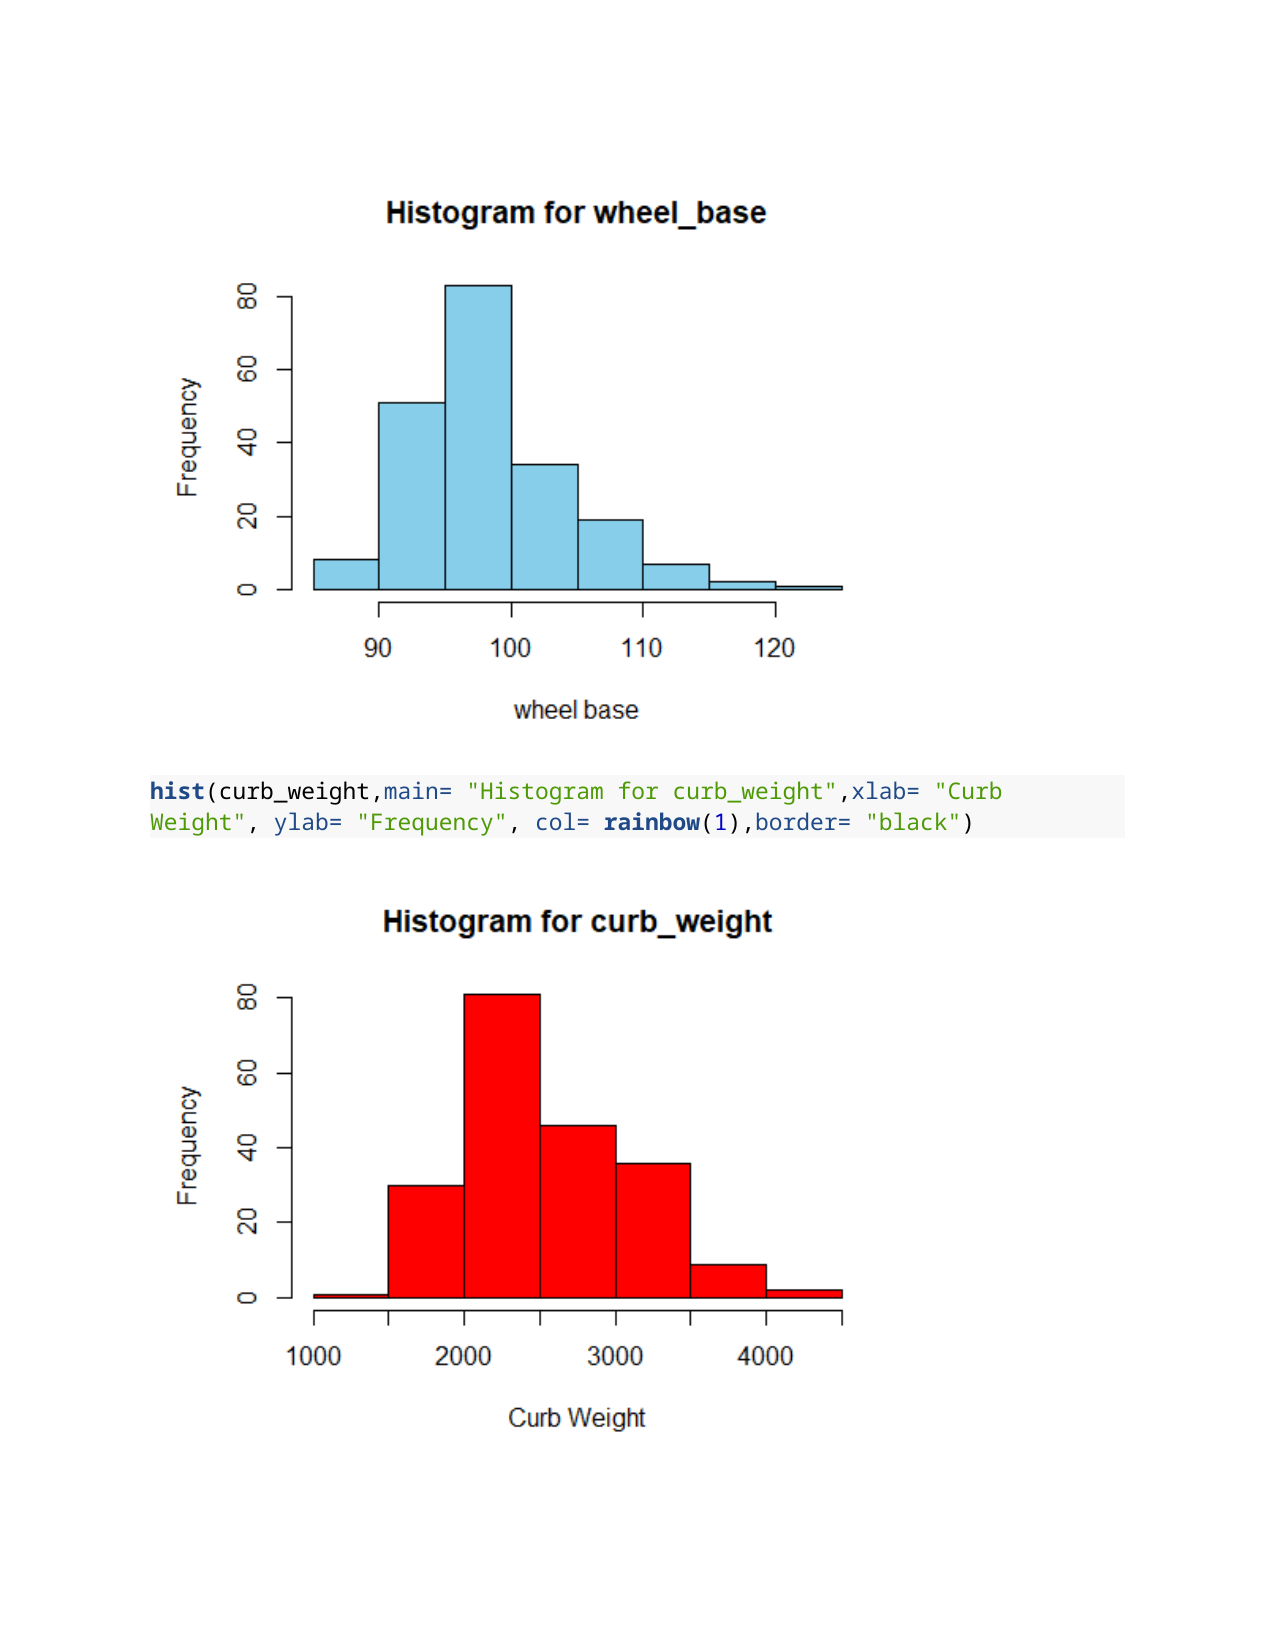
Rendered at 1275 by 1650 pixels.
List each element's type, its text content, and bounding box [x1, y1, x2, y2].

text hist(curb_weight,main= "Histogram for curb_weight",xlab= "Curb Weight", ylab= "Frequency", col= rainbow(1),border= "black") [975, 775, 1125, 838]
picture [168, 858, 927, 1465]
picture [168, 150, 927, 757]
